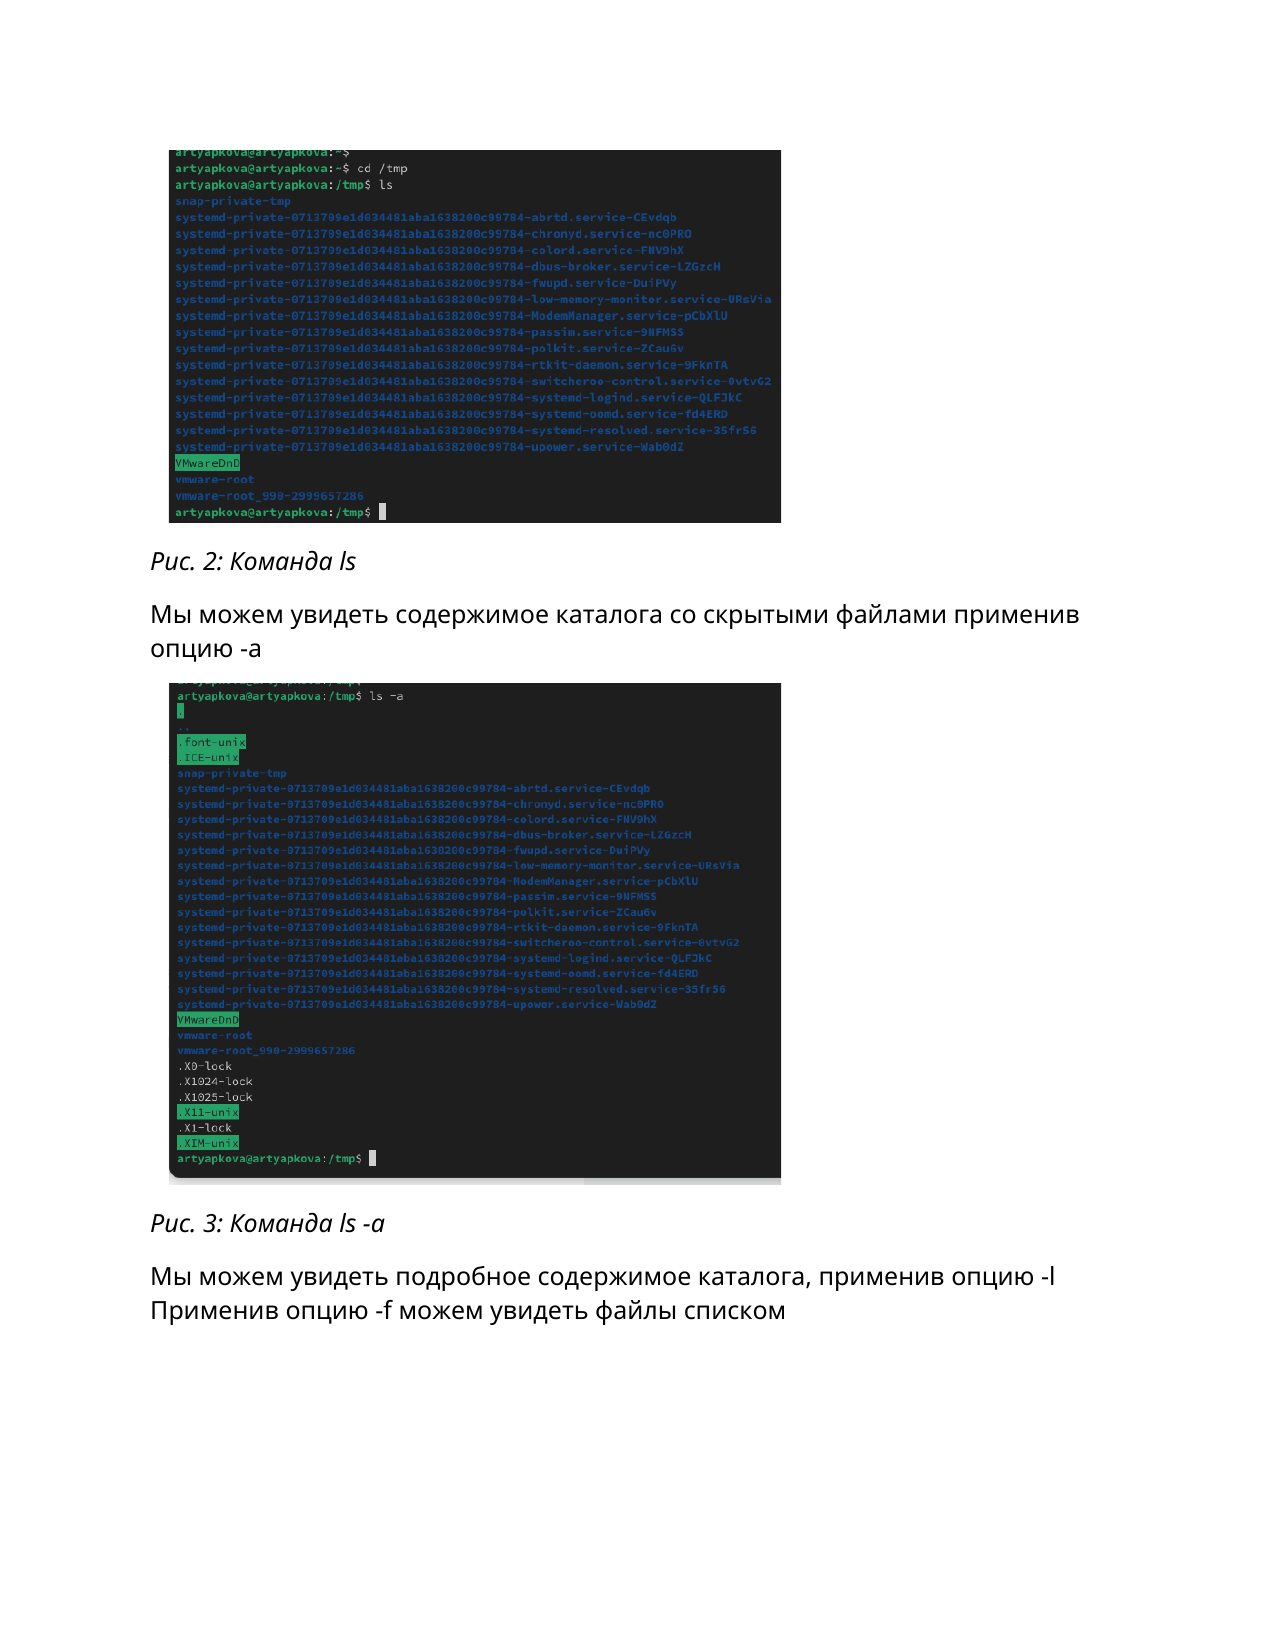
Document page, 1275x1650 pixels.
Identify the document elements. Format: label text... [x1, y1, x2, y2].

text Рис. 2: Команда ls [150, 544, 1125, 578]
text Мы можем увидеть подробное содержимое каталога, применив опцию -l Применив опцию -f можем увидеть файлы списком [150, 1258, 1125, 1327]
picture [168, 683, 782, 1185]
picture [168, 150, 782, 523]
text Рис. 3: Команда ls -a [150, 1206, 1125, 1240]
text Мы можем увидеть содержимое каталога со скрытыми файлами применив опцию -a [150, 597, 1125, 665]
